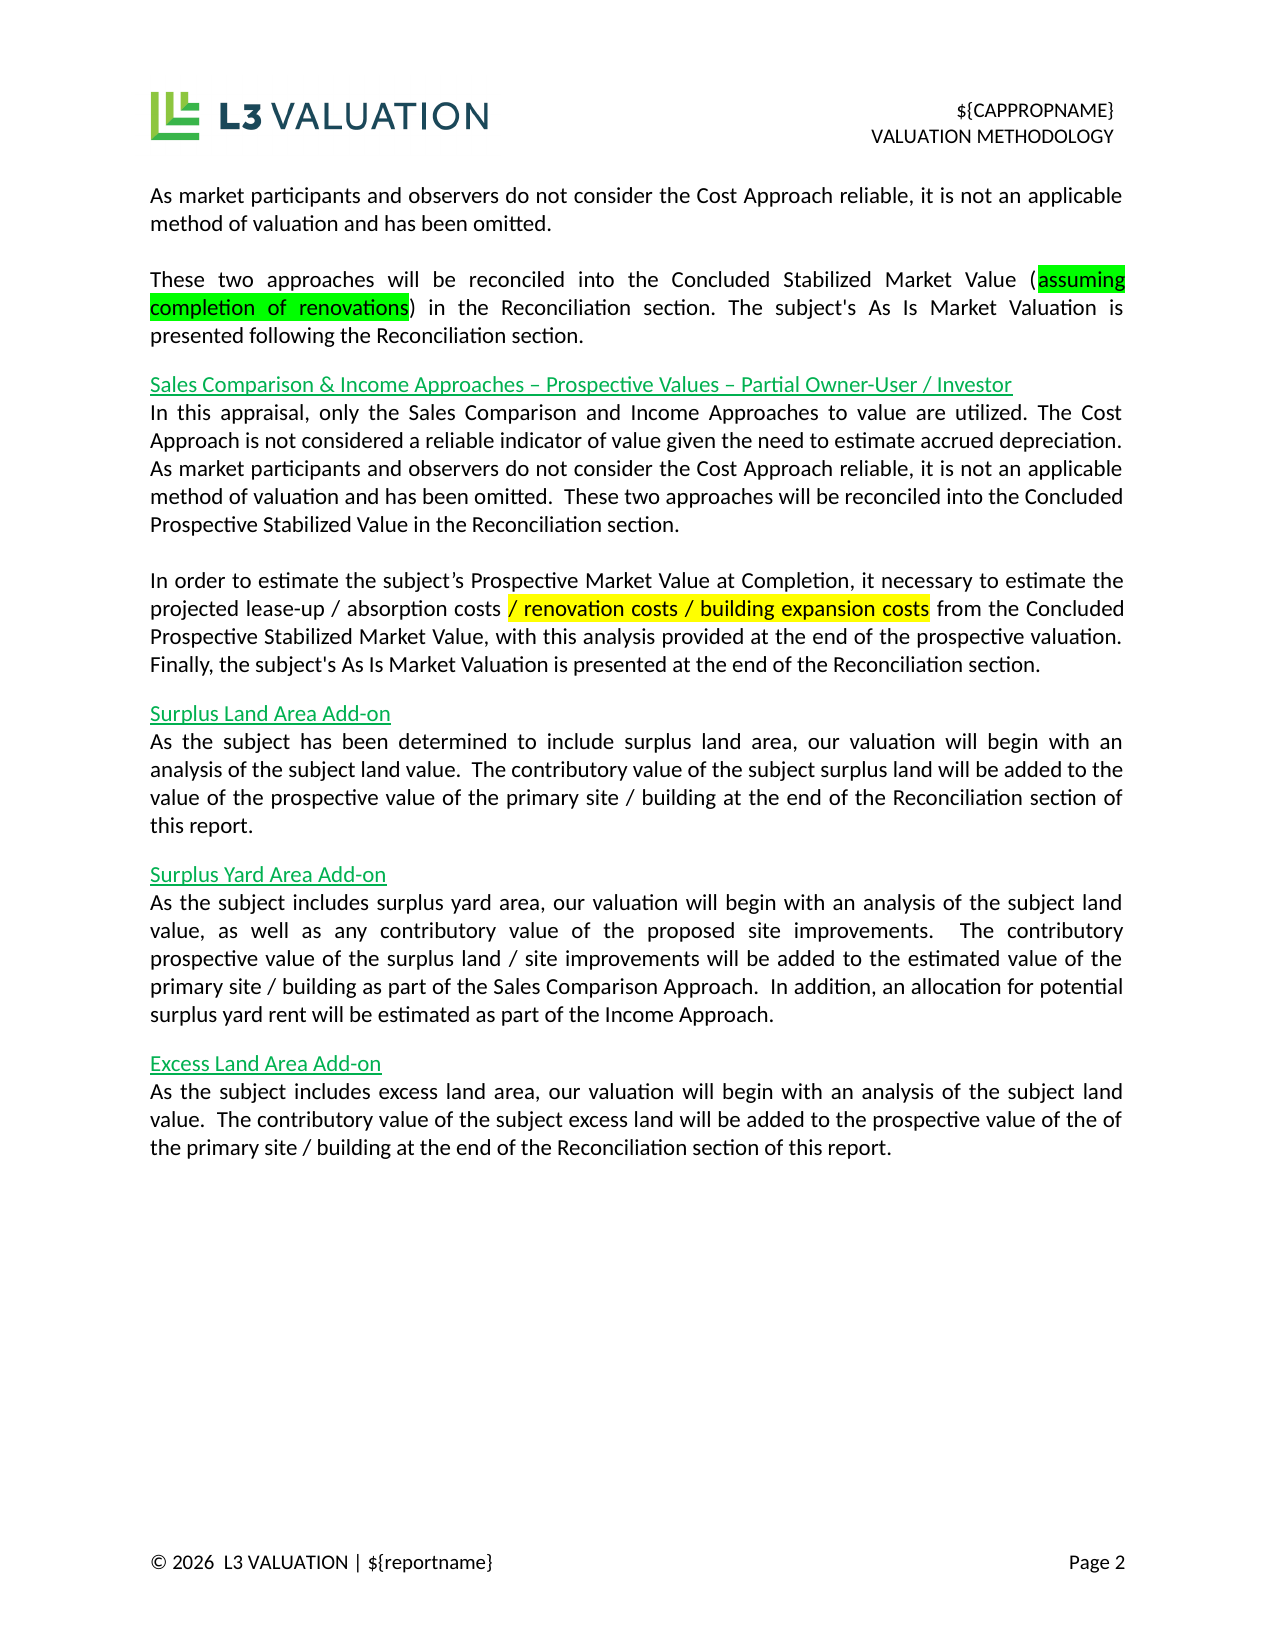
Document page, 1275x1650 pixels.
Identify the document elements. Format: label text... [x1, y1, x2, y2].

text As the subject includes surplus yard area, our valuation will begin with an analysis of the subject land value, as well as any contributory value of the proposed site improvements. The contributory prospective value of the surplus land / site improvements will be added to the estimated value of the primary site / building as part of the Sales Comparison Approach. In addition, an allocation for potential surplus yard rent will be estimated as part of the Income Approach. [150, 888, 1125, 1028]
text In this appraisal, only the Sales Comparison and Income Approaches to value are utilized. The Cost Approach is not considered a reliable indicator of value given the need to estimate accrued depreciation. As market participants and observers do not consider the Cost Approach reliable, it is not an applicable method of valuation and has been omitted. These two approaches will be reconciled into the Concluded Prospective Stabilized Value in the Reconciliation section. [150, 398, 1125, 538]
text As the subject includes excess land area, our valuation will begin with an analysis of the subject land value. The contributory value of the subject excess land will be added to the prospective value of the of the primary site / building at the end of the Reconciliation section of this report. [150, 1077, 1125, 1161]
picture [135, 75, 502, 156]
text As the subject has been determined to include surplus land area, our valuation will begin with an analysis of the subject land value. The contributory value of the subject surplus land will be added to the value of the prospective value of the primary site / building at the end of the Reconciliation section of this report. [150, 727, 1125, 839]
text In order to estimate the subject’s Prospective Market Value at Completion, it necessary to estimate the projected lease-up / absorption costs / renovation costs / building expansion costs from the Concluded Prospective Stabilized Market Value, with this analysis provided at the end of the prospective valuation. Finally, the subject's As Is Market Valuation is presented at the end of the Reconciliation section. [150, 566, 1125, 678]
text These two approaches will be reconciled into the Concluded Stabilized Market Value () in the Reconciliation section. The subject's As Is Market Valuation is presented following the Reconciliation section. [150, 265, 1125, 349]
subtitle Excess Land Area Add-on [150, 1049, 1125, 1077]
subtitle Sales Comparison & Income Approaches – Prospective Values – Partial Owner-User / Investor [150, 370, 1125, 398]
subtitle Surplus Yard Area Add-on [150, 860, 1125, 888]
subtitle Surplus Land Area Add-on [150, 699, 1125, 727]
